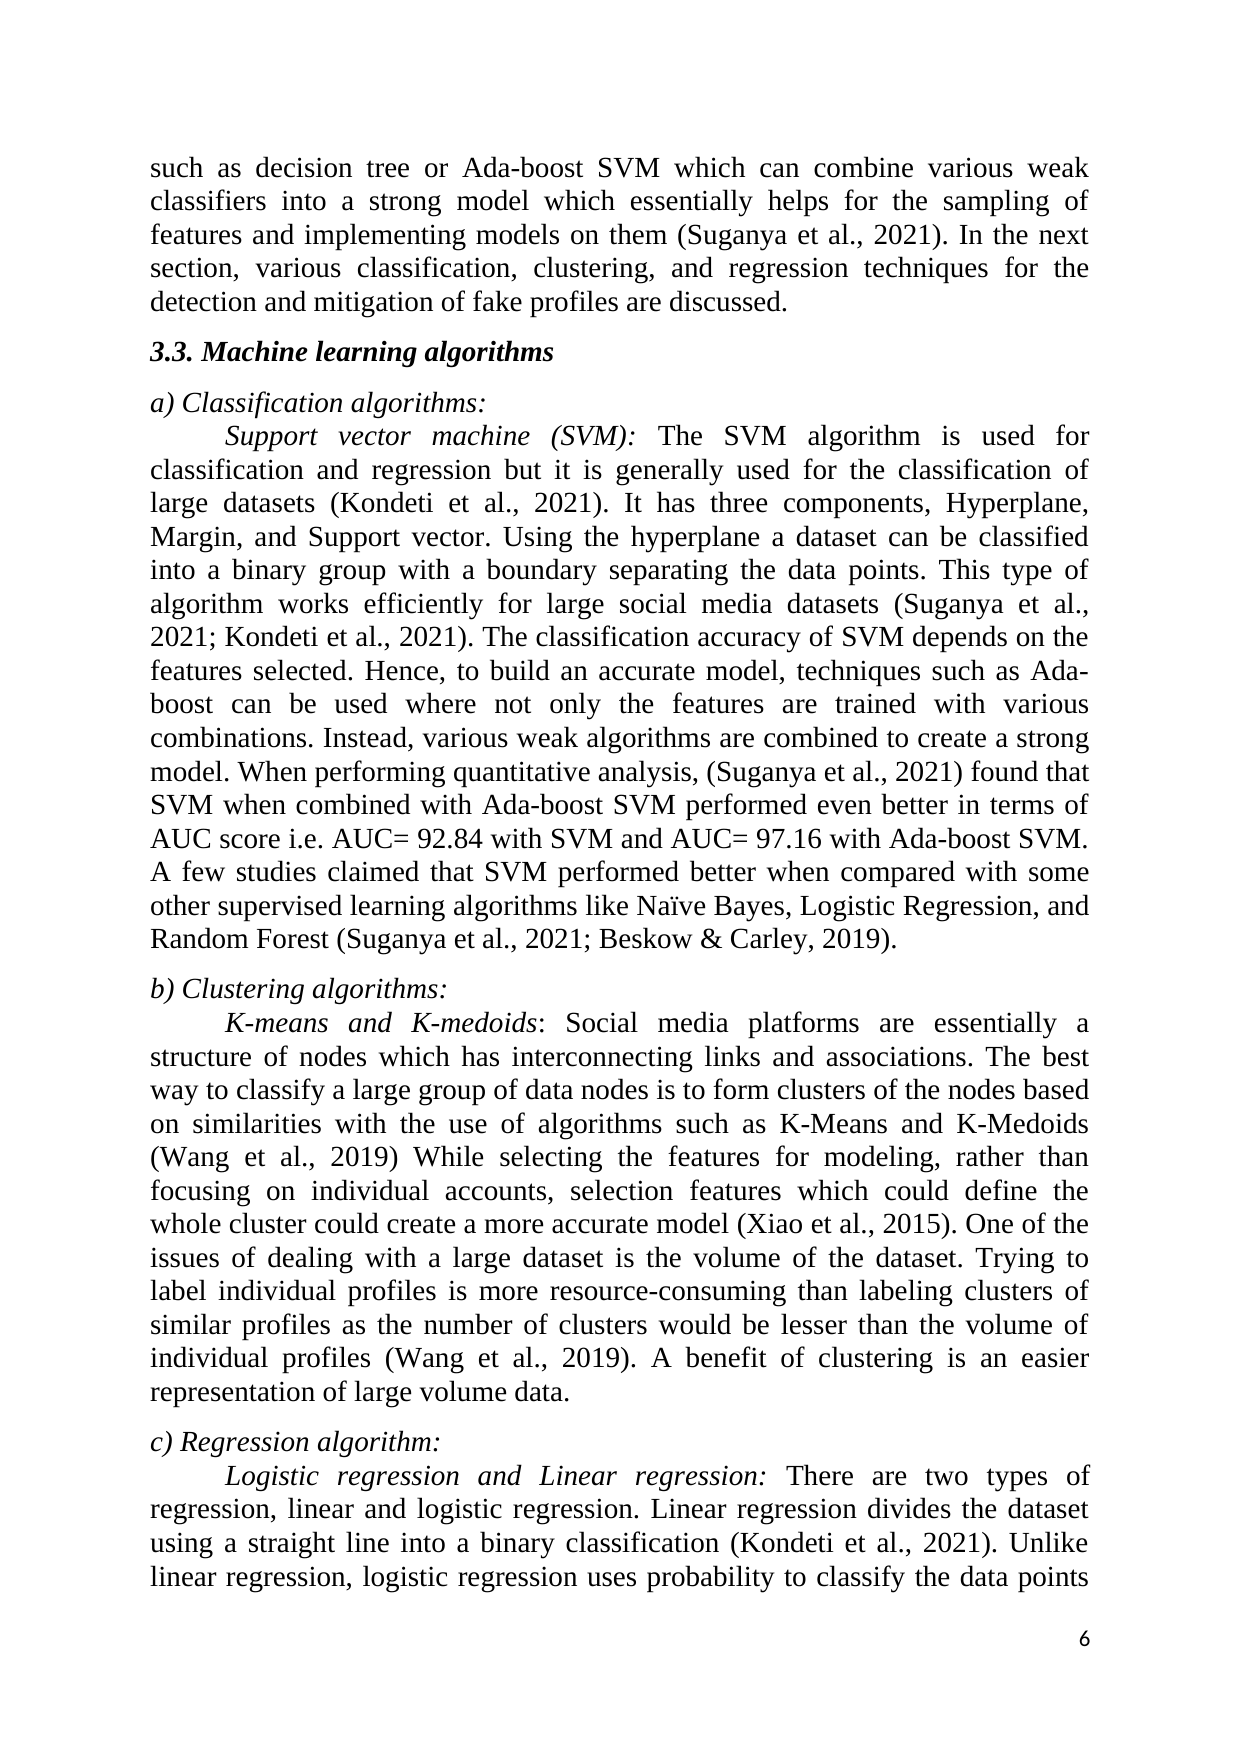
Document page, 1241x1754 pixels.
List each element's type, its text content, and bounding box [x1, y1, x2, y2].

text Support vector machine (SVM): The SVM algorithm is used for classification and regression but it is generally used for the classification of large datasets (Kondeti et al., 2021). It has three components, Hyperplane, Margin, and Support vector. Using the hyperplane a dataset can be classified into a binary group with a boundary separating the data points. This type of algorithm works efficiently for large social media datasets (Suganya et al., 2021; Kondeti et al., 2021). The classification accuracy of SVM depends on the features selected. Hence, to build an accurate model, techniques such as Ada-boost can be used where not only the features are trained with various combinations. Instead, various weak algorithms are combined to create a strong model. When performing quantitative analysis, (Suganya et al., 2021) found that SVM when combined with Ada-boost SVM performed even better in terms of AUC score i.e. AUC= 92.84 with SVM and AUC= 97.16 with Ada-boost SVM. A few studies claimed that SVM performed better when compared with some other supervised learning algorithms like Naïve Bayes, Logistic Regression, and Random Forest (Suganya et al., 2021; Beskow & Carley, 2019). [150, 418, 1090, 955]
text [150, 150, 1090, 318]
text b) Clustering algorithms: [150, 972, 1090, 1005]
text a) Classification algorithms: [150, 385, 1090, 418]
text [150, 1458, 1090, 1592]
text 3.3. Machine learning algorithms [150, 334, 1090, 368]
text c) Regression algorithm: [150, 1424, 1090, 1458]
text K-means and K-medoids: Social media platforms are essentially a structure of nodes which has interconnecting links and associations. The best way to classify a large group of data nodes is to form clusters of the nodes based on similarities with the use of algorithms such as K-Means and K-Medoids (Wang et al., 2019) While selecting the features for modeling, rather than focusing on individual accounts, selection features which could define the whole cluster could create a more accurate model (Xiao et al., 2015). One of the issues of dealing with a large dataset is the volume of the dataset. Trying to label individual profiles is more resource-consuming than labeling clusters of similar profiles as the number of clusters would be lesser than the volume of individual profiles (Wang et al., 2019). A benefit of clustering is an easier representation of large volume data. [150, 1005, 1090, 1408]
